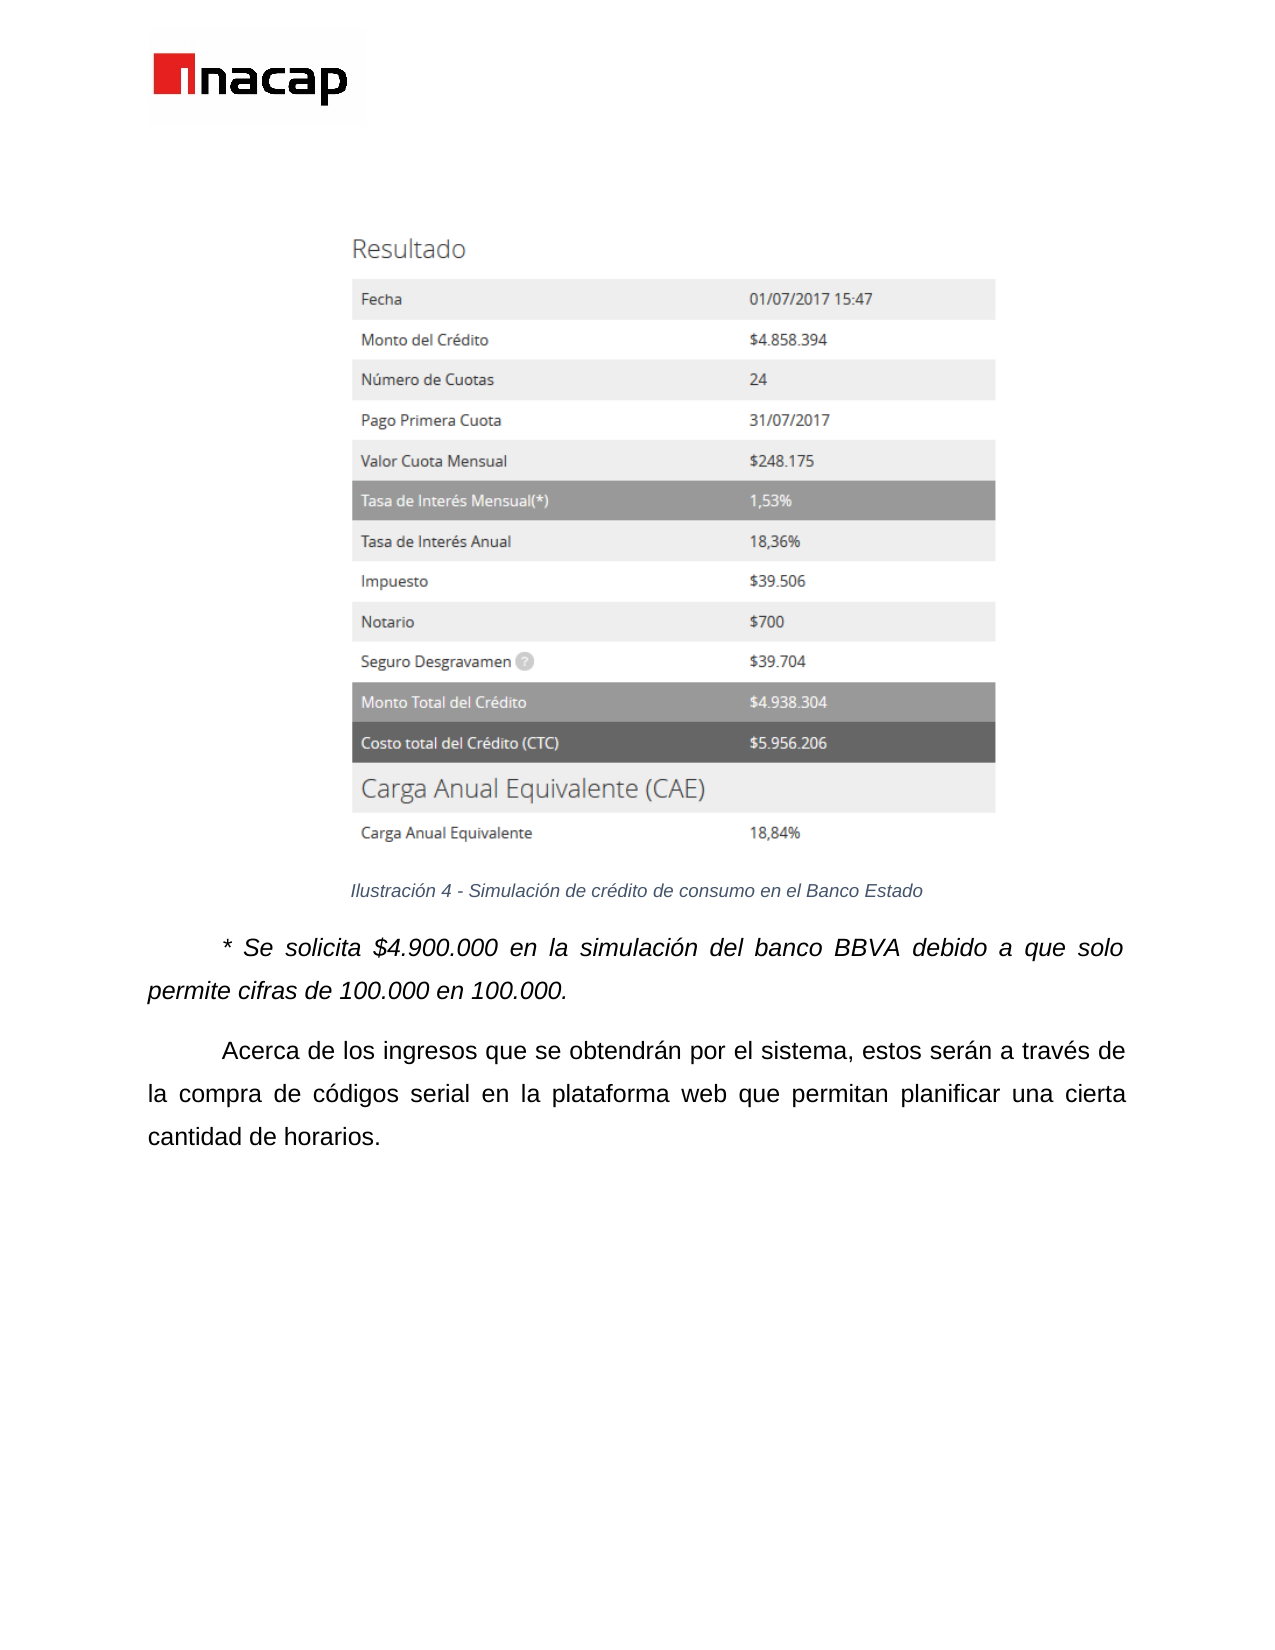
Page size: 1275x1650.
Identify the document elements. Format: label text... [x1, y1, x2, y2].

picture [350, 236, 999, 849]
text Ilustración 4 - Simulación de crédito de consumo en el Banco Estado [148, 880, 1127, 901]
picture [147, 28, 370, 130]
text * Se solicita $4.900.000 en la simulación del banco BBVA debido a que solo permite cifras de 100.000 en 100.000. [148, 933, 1127, 1005]
text Acerca de los ingresos que se obtendrán por el sistema, estos serán a través de la compra de códigos serial en la plataforma web que permitan planificar una cierta cantidad de horarios. [148, 1036, 1127, 1151]
